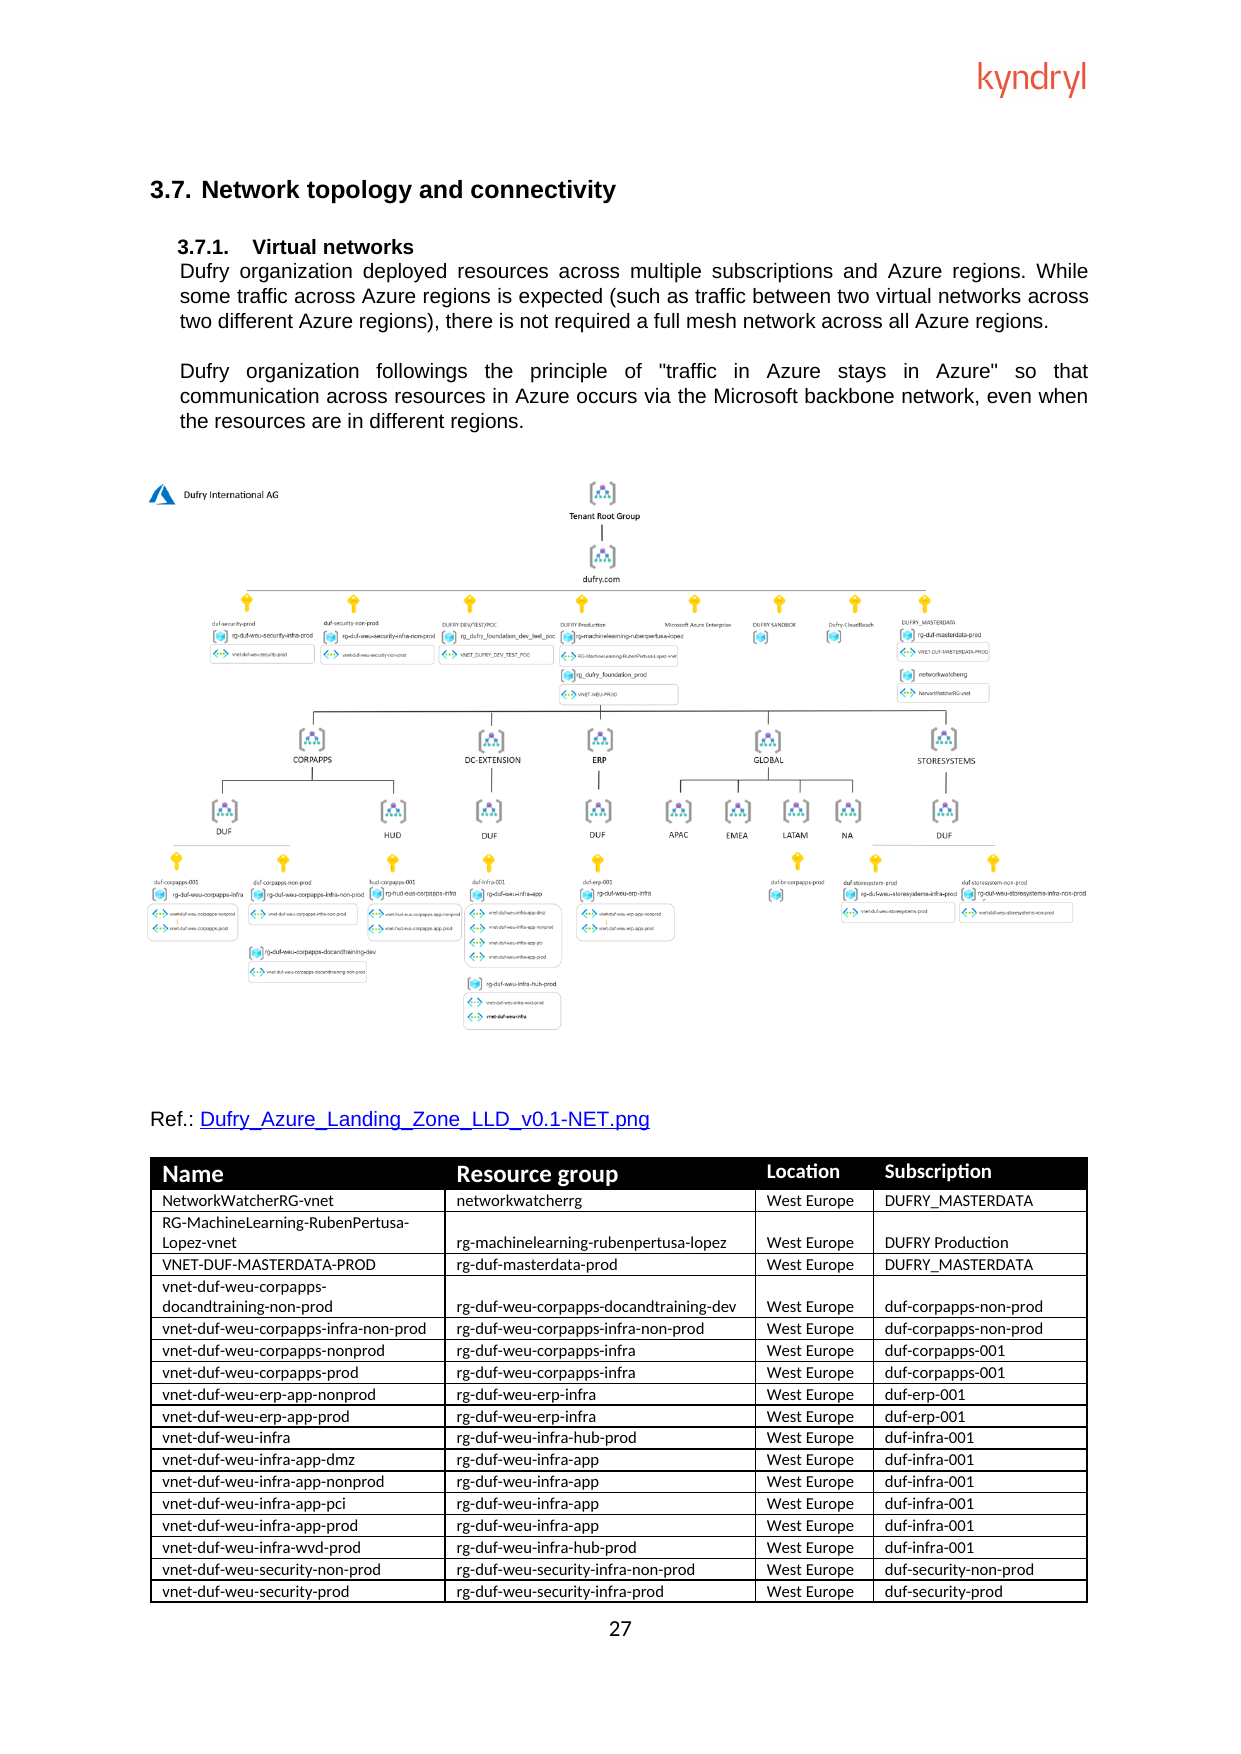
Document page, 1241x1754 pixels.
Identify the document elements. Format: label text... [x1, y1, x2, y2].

table_cell vnet-duf-weu-corpapps-docandtraining-non-prod [152, 1276, 444, 1317]
table_cell rg-duf-weu-infra-app [446, 1515, 755, 1536]
table_cell duf-infra-001 [874, 1493, 1086, 1514]
table_cell vnet-duf-weu-infra-app-nonprod [152, 1472, 444, 1492]
table_cell rg-duf-weu-security-infra-non-prod [446, 1559, 755, 1579]
table_cell vnet-duf-weu-infra-app-prod [152, 1515, 444, 1536]
table_cell vnet-duf-weu-infra [152, 1428, 444, 1448]
table_cell rg-duf-weu-security-infra-prod [446, 1581, 755, 1601]
table_cell rg-duf-weu-corpapps-infra-non-prod [446, 1318, 755, 1339]
table_cell duf-security-prod [874, 1581, 1086, 1601]
table_cell vnet-duf-weu-infra-wvd-prod [152, 1537, 444, 1557]
table_cell duf-corpapps-non-prod [874, 1276, 1086, 1317]
table_cell West Europe [756, 1450, 873, 1470]
text Dufry organization deployed resources across multiple subscriptions and Azure regions. While some traffic across Azure regions is expected (such as traffic between two virtual networks across two different Azure regions), there is not required a full mesh network across all Azure regions. [179, 259, 1090, 334]
table_cell West Europe [756, 1472, 873, 1492]
table_cell West Europe [756, 1318, 873, 1339]
picture [146, 480, 1088, 1032]
table_cell West Europe [756, 1384, 873, 1404]
table_cell DUFRY_MASTERDATA [874, 1254, 1086, 1274]
table_header Location [756, 1158, 873, 1189]
table_cell rg-duf-weu-infra-app [446, 1450, 755, 1470]
table_header Name [152, 1158, 444, 1189]
table_cell West Europe [756, 1581, 873, 1601]
table_cell vnet-duf-weu-erp-app-prod [152, 1406, 444, 1426]
picture [976, 59, 1088, 101]
table_header Resource group [446, 1158, 755, 1189]
table_cell vnet-duf-weu-erp-app-nonprod [152, 1384, 444, 1404]
table_cell duf-infra-001 [874, 1515, 1086, 1536]
table_cell West Europe [756, 1362, 873, 1382]
table_cell RG-MachineLearning-RubenPertusa-Lopez-vnet [152, 1212, 444, 1253]
table_cell West Europe [756, 1537, 873, 1557]
table_cell duf-corpapps-001 [874, 1340, 1086, 1361]
table_cell rg-duf-weu-infra-hub-prod [446, 1537, 755, 1557]
table_cell duf-infra-001 [874, 1428, 1086, 1448]
text Virtual networks [177, 235, 1090, 259]
table_cell duf-infra-001 [874, 1450, 1086, 1470]
table_cell West Europe [756, 1559, 873, 1579]
table_cell NetworkWatcherRG-vnet [152, 1190, 444, 1211]
table_cell rg-machinelearning-rubenpertusa-lopez [446, 1212, 755, 1253]
table_cell rg-duf-masterdata-prod [446, 1254, 755, 1274]
table_cell networkwatcherrg [446, 1190, 755, 1211]
table_cell vnet-duf-weu-security-prod [152, 1581, 444, 1601]
table_cell West Europe [756, 1276, 873, 1317]
table_cell VNET-DUF-MASTERDATA-PROD [152, 1254, 444, 1274]
table_cell West Europe [756, 1340, 873, 1361]
table_cell rg-duf-weu-infra-app [446, 1472, 755, 1492]
table_cell West Europe [756, 1493, 873, 1514]
text Ref.: Dufry_Azure_Landing_Zone_LLD_v0.1-NET.png [150, 1107, 1090, 1132]
table_cell duf-corpapps-non-prod [874, 1318, 1086, 1339]
table_cell DUFRY Production [874, 1212, 1086, 1253]
table_cell duf-infra-001 [874, 1537, 1086, 1557]
table_cell West Europe [756, 1190, 873, 1211]
table_cell rg-duf-weu-erp-infra [446, 1384, 755, 1404]
table_cell West Europe [756, 1254, 873, 1274]
table_cell duf-security-non-prod [874, 1559, 1086, 1579]
table_cell duf-corpapps-001 [874, 1362, 1086, 1382]
table_cell rg-duf-weu-infra-app [446, 1493, 755, 1514]
text Dufry organization followings the principle of "traffic in Azure stays in Azure" so that communication across resources in Azure occurs via the Microsoft backbone network, even when the resources are in different regions. [179, 359, 1090, 434]
table_cell West Europe [756, 1212, 873, 1253]
table_cell vnet-duf-weu-corpapps-prod [152, 1362, 444, 1382]
table_cell rg-duf-weu-corpapps-infra [446, 1362, 755, 1382]
table_cell vnet-duf-weu-infra-app-pci [152, 1493, 444, 1514]
table_cell duf-erp-001 [874, 1406, 1086, 1426]
table_cell West Europe [756, 1428, 873, 1448]
table_header Subscription [874, 1158, 1086, 1189]
table_cell duf-infra-001 [874, 1472, 1086, 1492]
table_cell DUFRY_MASTERDATA [874, 1190, 1086, 1211]
table_cell rg-duf-weu-infra-hub-prod [446, 1428, 755, 1448]
table_cell vnet-duf-weu-security-non-prod [152, 1559, 444, 1579]
table_cell vnet-duf-weu-corpapps-nonprod [152, 1340, 444, 1361]
table_cell vnet-duf-weu-corpapps-infra-non-prod [152, 1318, 444, 1339]
table_cell duf-erp-001 [874, 1384, 1086, 1404]
table_cell rg-duf-weu-erp-infra [446, 1406, 755, 1426]
table_cell West Europe [756, 1406, 873, 1426]
table_cell West Europe [756, 1515, 873, 1536]
table_cell vnet-duf-weu-infra-app-dmz [152, 1450, 444, 1470]
text Network topology and connectivity [150, 175, 1090, 204]
table_cell rg-duf-weu-corpapps-docandtraining-dev [446, 1276, 755, 1317]
table_cell rg-duf-weu-corpapps-infra [446, 1340, 755, 1361]
